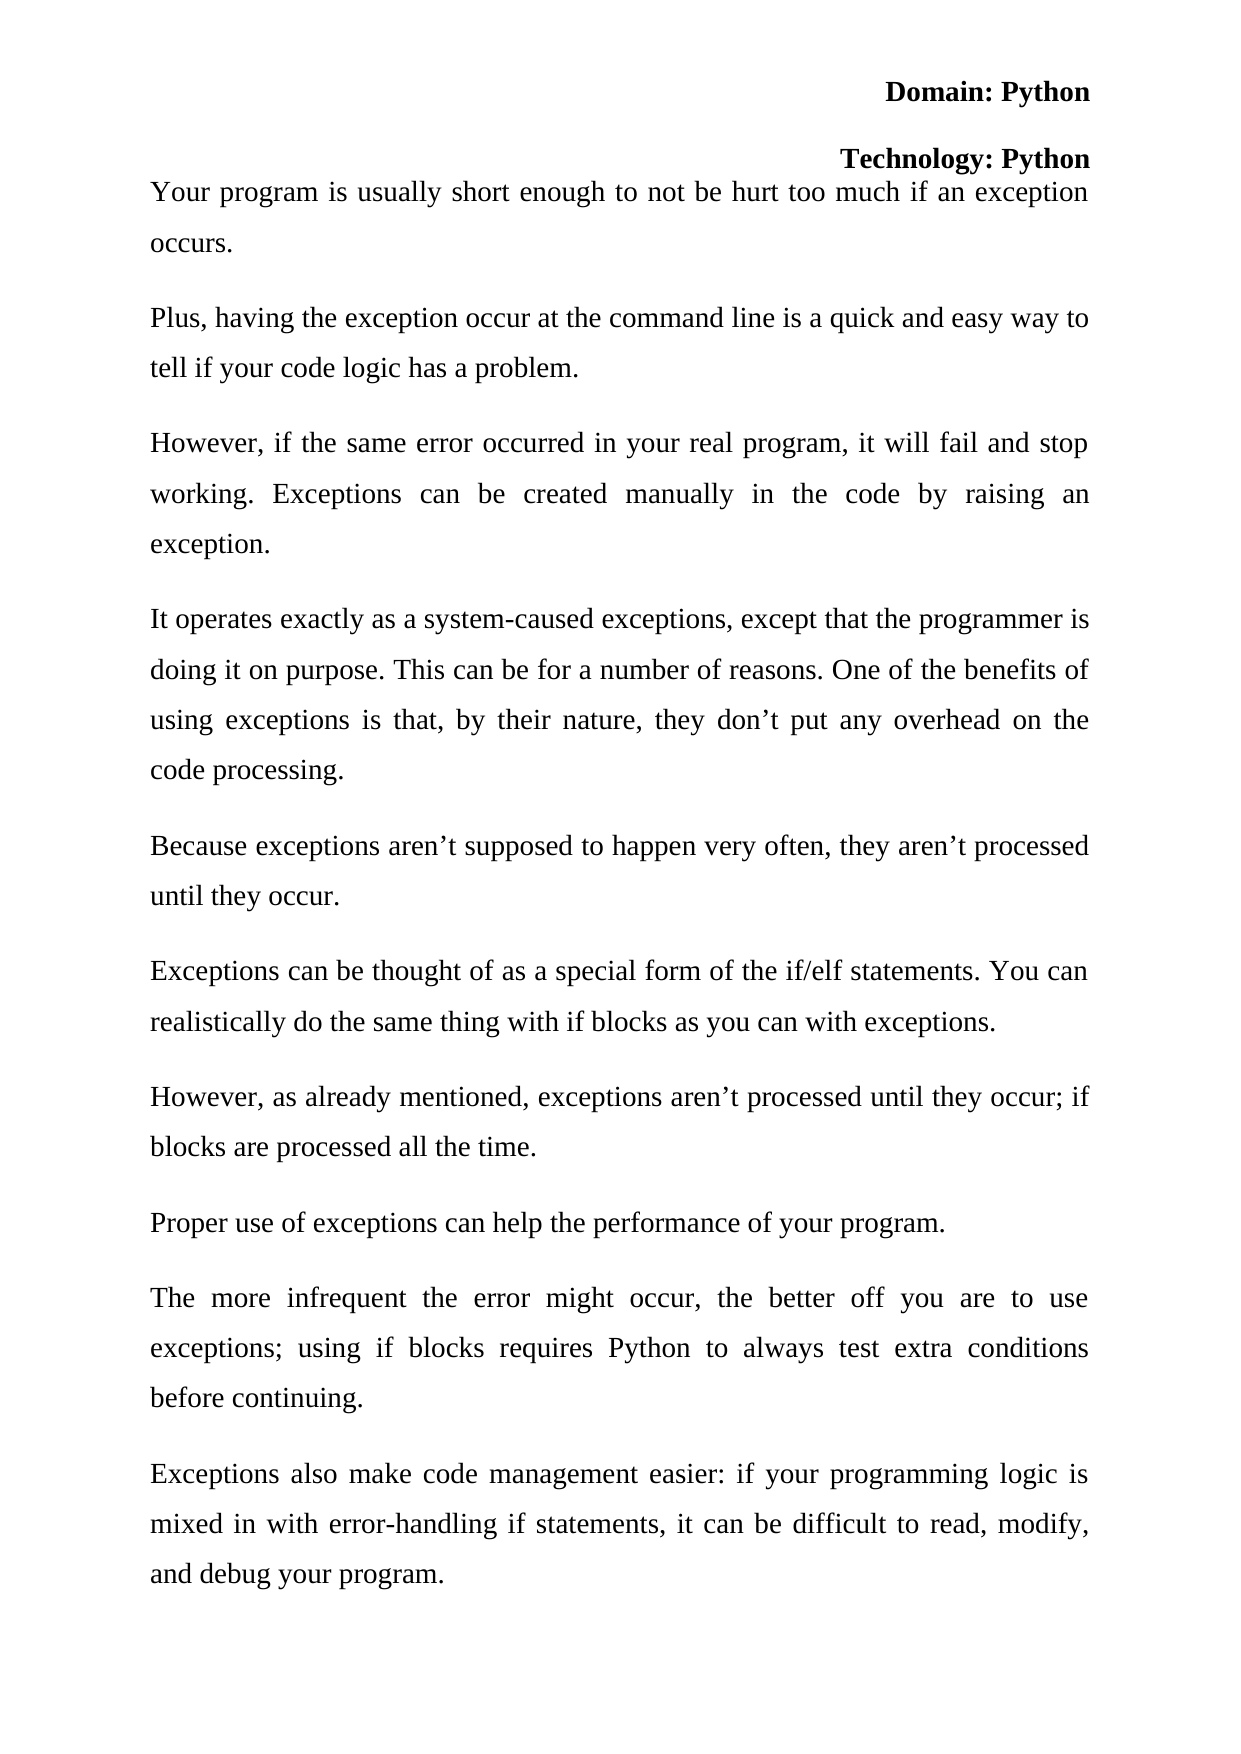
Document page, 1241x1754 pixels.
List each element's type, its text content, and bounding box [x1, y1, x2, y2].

text Exceptions can be thought of as a special form of the if/elf statements. You can realistically do the same thing with if blocks as you can with exceptions. [150, 953, 1090, 1037]
text Exceptions also make code management easier: if your programming logic is mixed in with error-handling if statements, it can be difficult to read, modify, and debug your program. [150, 1456, 1090, 1590]
text Because exceptions aren’t supposed to happen very often, they aren’t processed until they occur. [150, 828, 1090, 912]
text Your program is usually short enough to not be hurt too much if an exception occurs. [150, 174, 1090, 258]
text Proper use of exceptions can help the performance of your program. [150, 1205, 1090, 1238]
text Plus, having the exception occur at the command line is a quick and easy way to tell if your code logic has a problem. [150, 300, 1090, 384]
text However, if the same error occurred in your real program, it will fail and stop working. Exceptions can be created manually in the code by raising an exception. [150, 426, 1090, 560]
text However, as already mentioned, exceptions aren’t processed until they occur; if blocks are processed all the time. [150, 1079, 1090, 1163]
text The more infrequent the error might occur, the better off you are to use exceptions; using if blocks requires Python to always test extra conditions before continuing. [150, 1280, 1090, 1414]
text It operates exactly as a system-caused exceptions, except that the programmer is doing it on purpose. This can be for a number of reasons. One of the benefits of using exceptions is that, by their nature, they don’t put any overhead on the code processing. [150, 602, 1090, 786]
